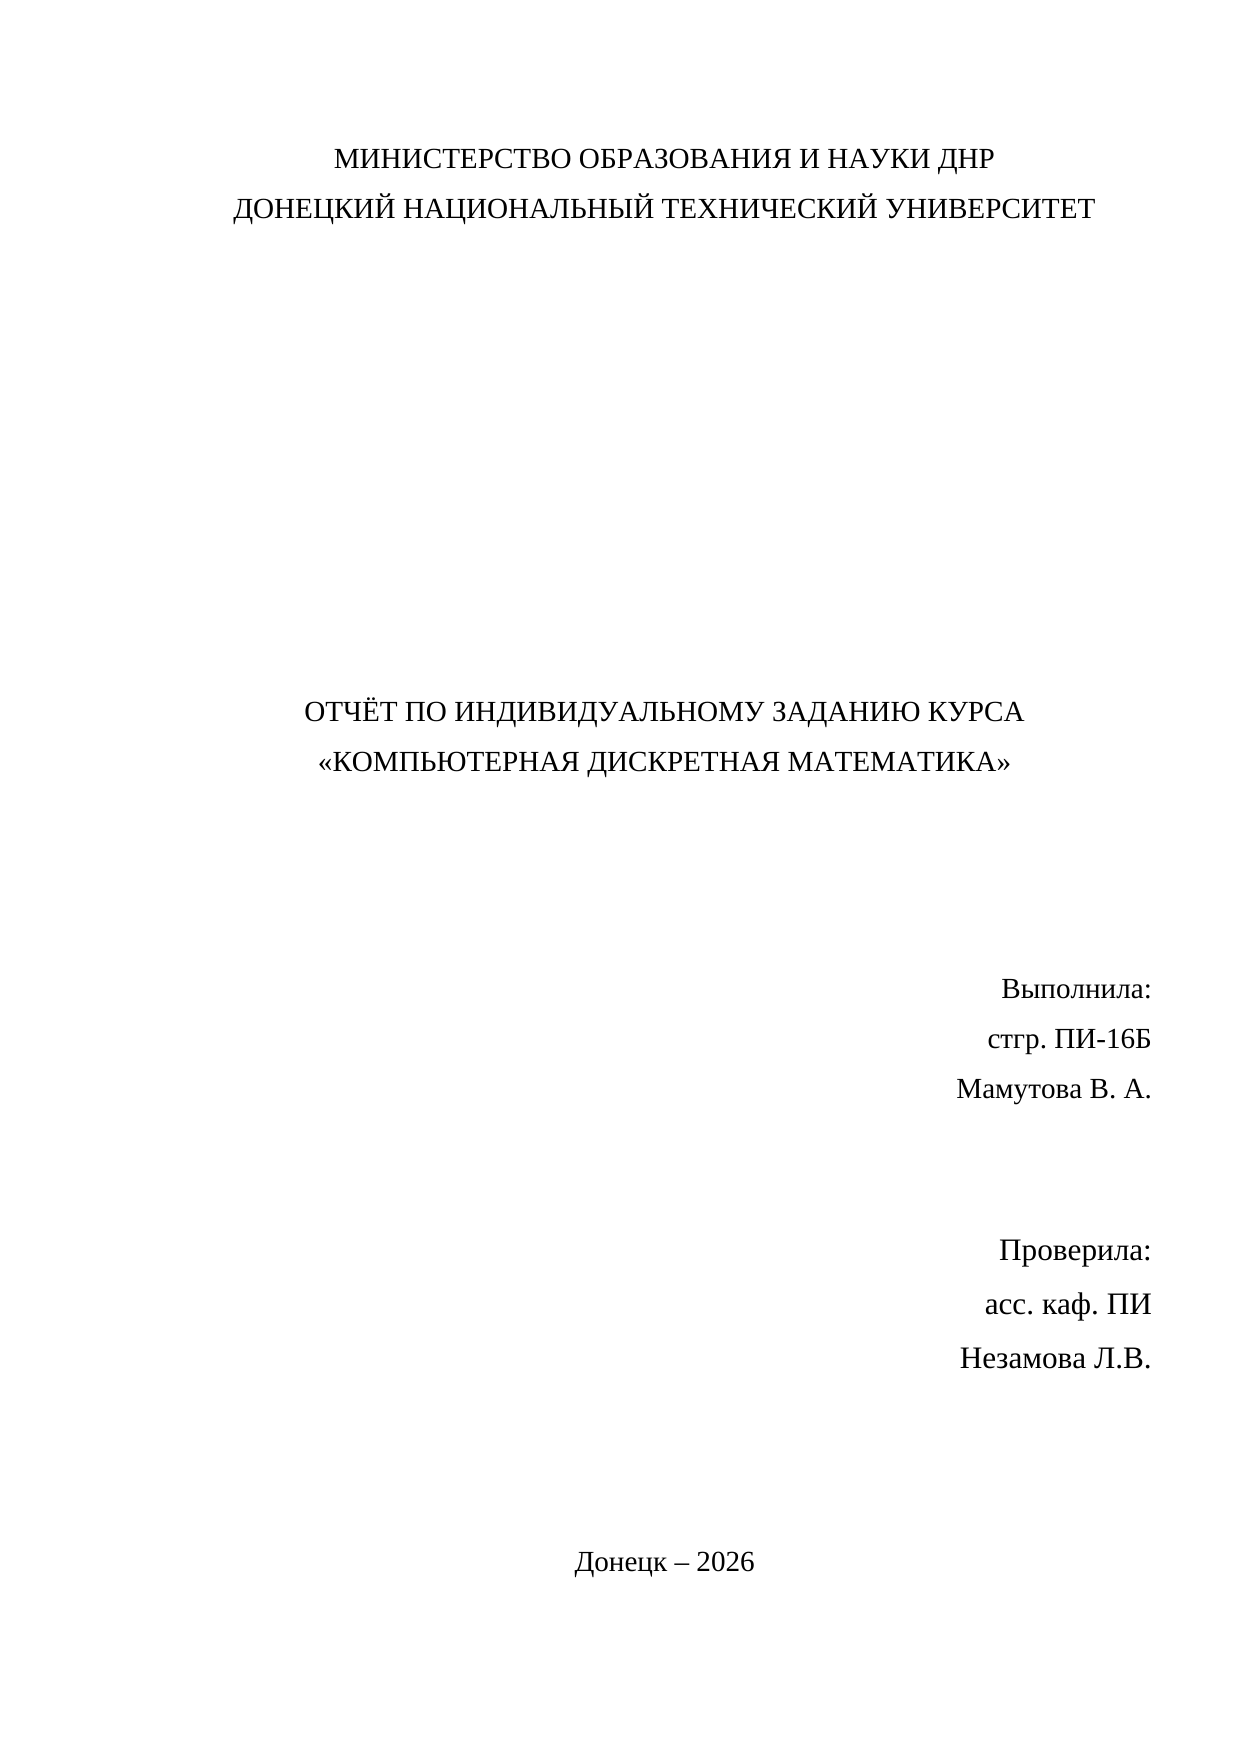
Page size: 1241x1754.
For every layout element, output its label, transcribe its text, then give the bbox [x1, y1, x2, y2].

text Выполнила: стгр. ПИ-16Б Мамутова В. А. [177, 971, 1152, 1105]
text Проверила: [177, 1231, 1152, 1267]
text ОТЧЁТ ПО ИНДИВИДУАЛЬНОМУ ЗАДАНИЮ КУРСА «КОМПЬЮТЕРНАЯ ДИСКРЕТНАЯ МАТЕМАТИКА» [177, 694, 1152, 778]
text Незамова Л.В. [177, 1340, 1152, 1376]
text МИНИСТЕРСТВО ОБРАЗОВАНИЯ И НАУКИ ДНР [177, 141, 1152, 174]
text Донецкий Национальный Технический Университет [177, 191, 1152, 225]
text асс. каф. ПИ [177, 1285, 1152, 1321]
text Донецк – 2017 [177, 1544, 1152, 1578]
